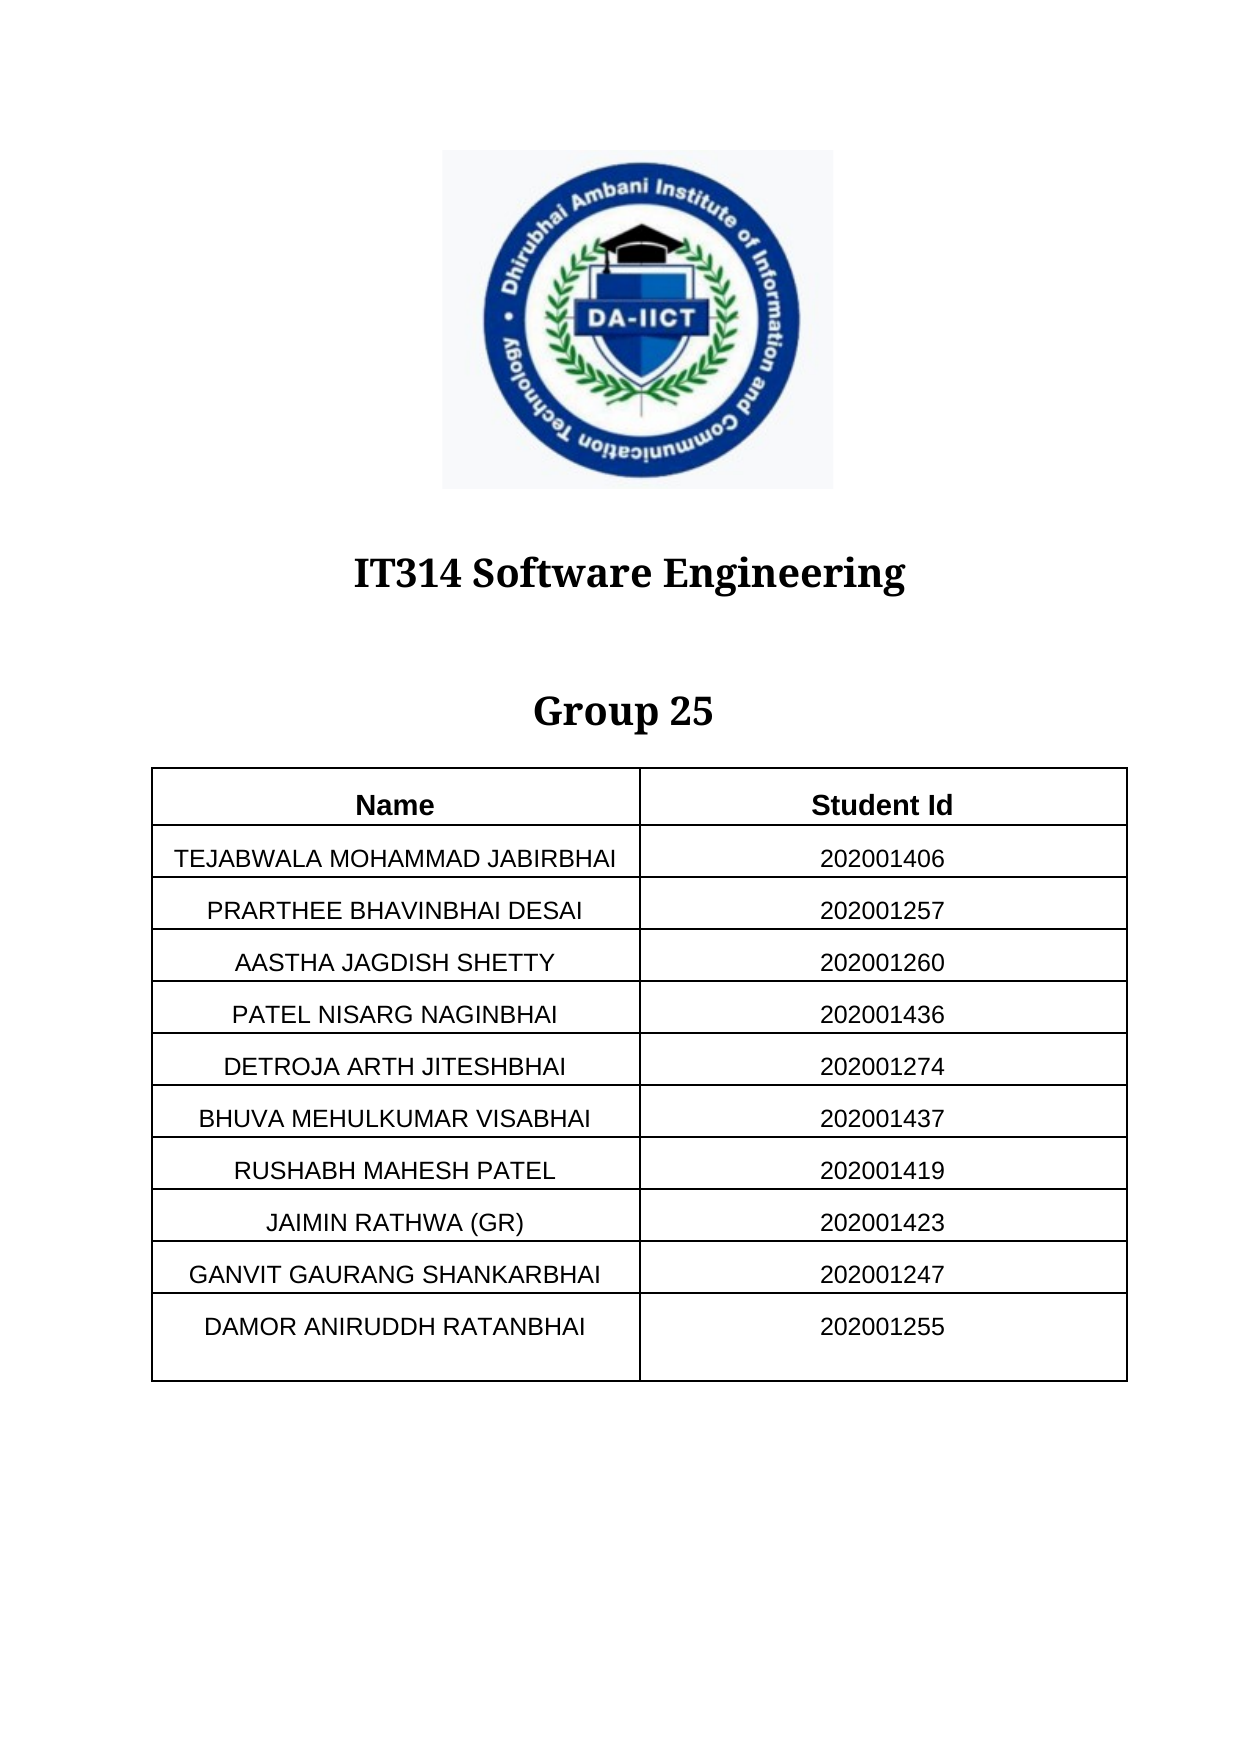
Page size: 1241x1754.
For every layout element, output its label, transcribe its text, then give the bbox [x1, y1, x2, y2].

table_cell 202001436 [641, 982, 1126, 1032]
table_cell 202001260 [641, 930, 1126, 980]
table_cell 202001423 [641, 1190, 1126, 1240]
table_cell PRARTHEE BHAVINBHAI DESAI [153, 878, 639, 928]
table_cell 202001437 [641, 1086, 1126, 1136]
table_cell BHUVA MEHULKUMAR VISABHAI [153, 1086, 639, 1136]
table_cell 202001274 [641, 1034, 1126, 1084]
text Group 25 [156, 683, 1090, 737]
picture [442, 150, 834, 489]
table_cell RUSHABH MAHESH PATEL [153, 1138, 639, 1188]
table_cell DETROJA ARTH JITESHBHAI [153, 1034, 639, 1084]
table_cell 202001255 [641, 1294, 1126, 1380]
table_cell AASTHA JAGDISH SHETTY [153, 930, 639, 980]
table_cell GANVIT GAURANG SHANKARBHAI [153, 1242, 639, 1292]
table_cell TEJABWALA MOHAMMAD JABIRBHAI [153, 826, 639, 876]
table_cell 202001406 [641, 826, 1126, 876]
table_cell PATEL NISARG NAGINBHAI [153, 982, 639, 1032]
table_cell 202001247 [641, 1242, 1126, 1292]
table_cell 202001257 [641, 878, 1126, 928]
table_cell 202001419 [641, 1138, 1126, 1188]
table_cell JAIMIN RATHWA (GR) [153, 1190, 639, 1240]
table_header Name [153, 769, 639, 823]
table_header Student Id [641, 769, 1126, 823]
text IT314 Software Engineering [354, 545, 1090, 599]
table_cell DAMOR ANIRUDDH RATANBHAI [153, 1294, 639, 1380]
